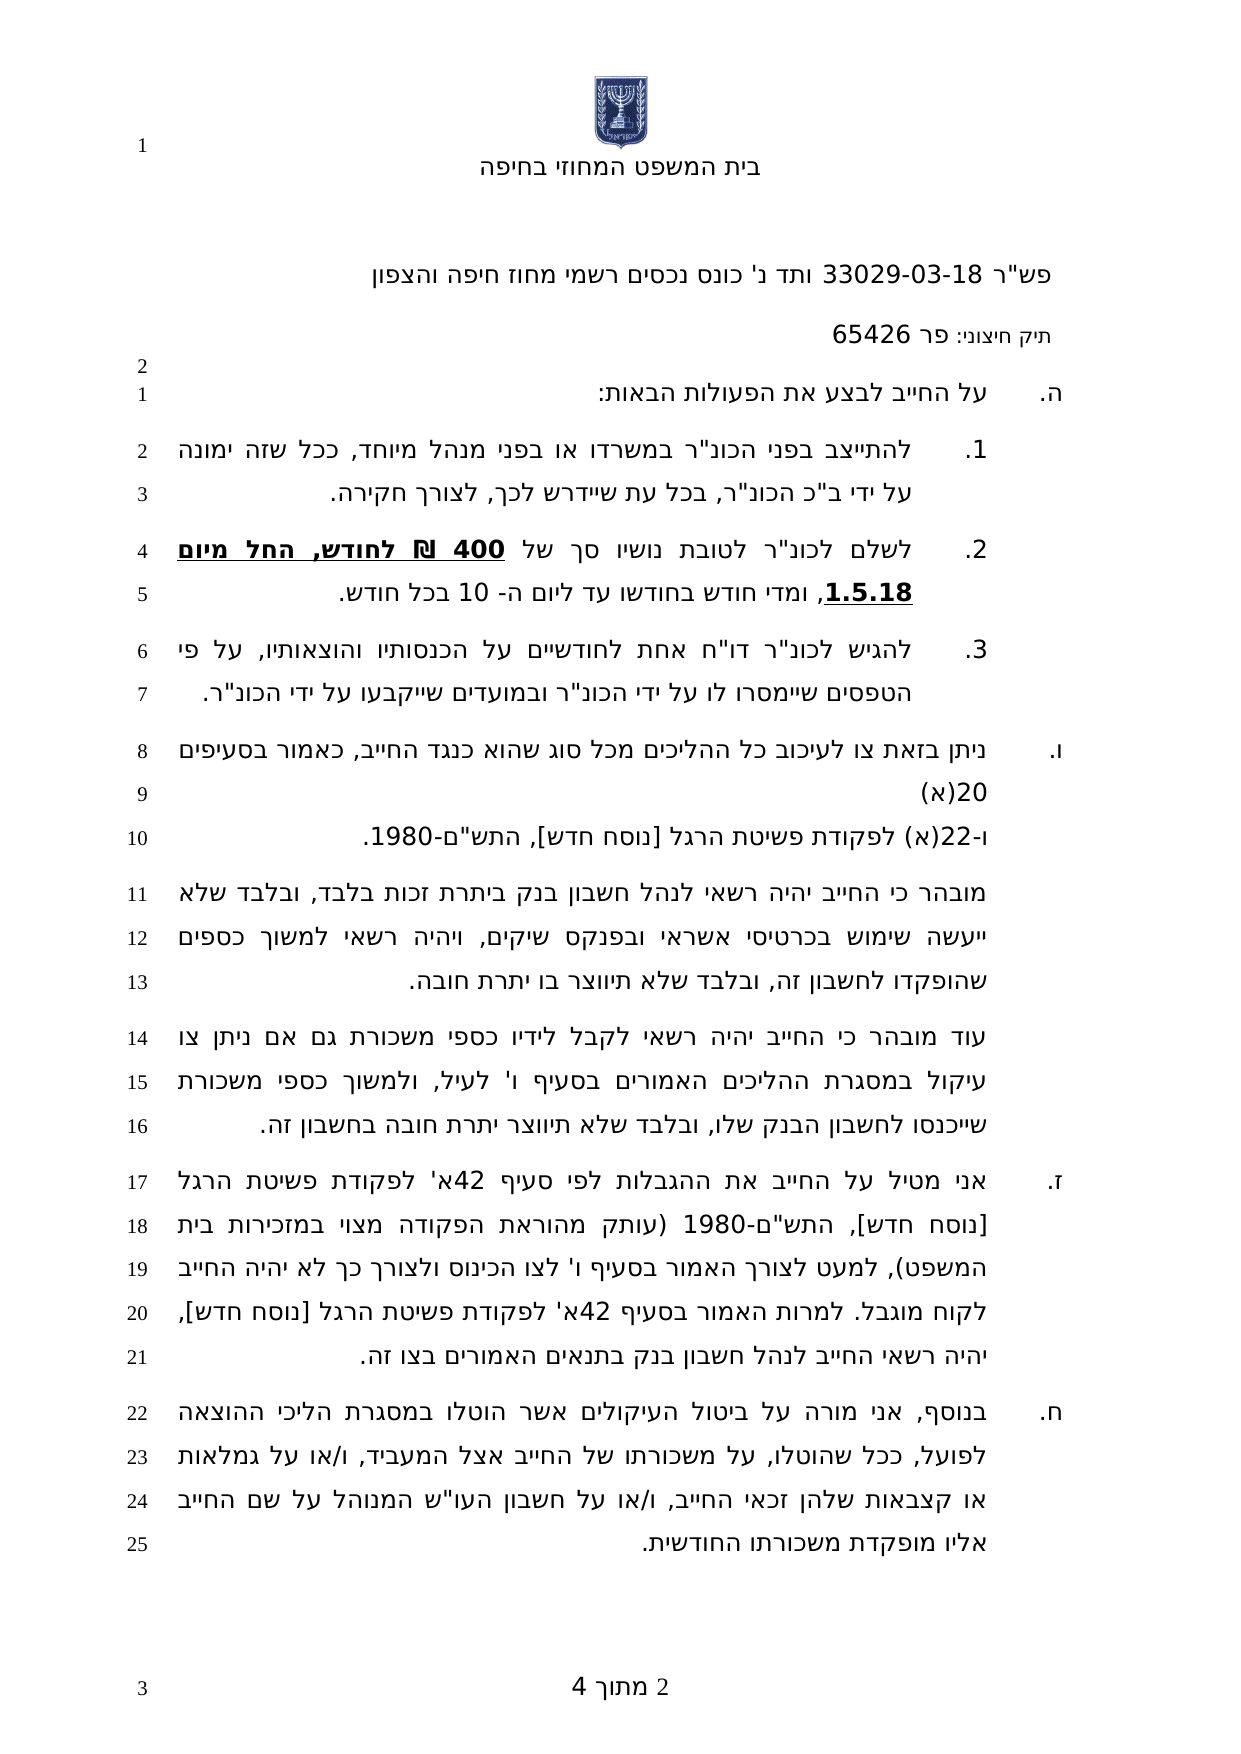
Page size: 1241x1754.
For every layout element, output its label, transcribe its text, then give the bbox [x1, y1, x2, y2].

text ה. על החייב לבצע את הפעולות הבאות: [177, 379, 1063, 408]
text ז. אני מטיל על החייב את ההגבלות לפי סעיף 42א' לפקודת פשיטת הרגל [נוסח חדש], התש"ם-1980 (עותק מהוראת הפקודה מצוי במזכירות בית המשפט), למעט לצורך האמור בסעיף ו' לצו הכינוס ולצורך כך לא יהיה החייב לקוח מוגבל. למרות האמור בסעיף 42א' לפקודת פשיטת הרגל [נוסח חדש], יהיה רשאי החייב לנהל חשבון בנק בתנאים האמורים בצו זה. [177, 1166, 1063, 1370]
text 1. להתייצב בפני הכונ"ר במשרדו או בפני מנהל מיוחד, ככל שזה ימונה על ידי ב"כ הכונ"ר, בכל עת שיידרש לכך, לצורך חקירה. [177, 435, 988, 508]
text 3. להגיש לכונ"ר דו"ח אחת לחודשיים על הכנסותיו והוצאותיו, על פי הטפסים שיימסרו לו על ידי הכונ"ר ובמועדים שייקבעו על ידי הכונ"ר. [177, 635, 988, 708]
text ו. ניתן בזאת צו לעיכוב כל ההליכים מכל סוג שהוא כנגד החייב, כאמור בסעיפים 20(א) ו-22(א) לפקודת פשיטת הרגל [נוסח חדש], התש"ם-1980. [177, 735, 1063, 852]
text 2. לשלם לכונ"ר לטובת נושיו סך של 400 ₪ לחודש, החל מיום 1.5.18, ומדי חודש בחודשו עד ליום ה- 10 בכל חודש. [177, 535, 988, 608]
text עוד מובהר כי החייב יהיה רשאי לקבל לידיו כספי משכורת גם אם ניתן צו עיקול במסגרת ההליכים האמורים בסעיף ו' לעיל, ולמשוך כספי משכורת שייכנסו לחשבון הבנק שלו, ובלבד שלא תיווצר יתרת חובה בחשבון זה. [177, 1022, 988, 1139]
picture [589, 75, 651, 152]
text ח. בנוסף, אני מורה על ביטול העיקולים אשר הוטלו במסגרת הליכי ההוצאה לפועל, ככל שהוטלו, על משכורתו של החייב אצל המעביד, ו/או על גמלאות או קצבאות שלהן זכאי החייב, ו/או על חשבון העו"ש המנוהל על שם החייב אליו מופקדת משכורתו החודשית. [177, 1397, 1063, 1558]
text מובהר כי החייב יהיה רשאי לנהל חשבון בנק ביתרת זכות בלבד, ובלבד שלא ייעשה שימוש בכרטיסי אשראי ובפנקס שיקים, ויהיה רשאי למשוך כספים שהופקדו לחשבון זה, ובלבד שלא תיווצר בו יתרת חובה. [177, 879, 988, 995]
